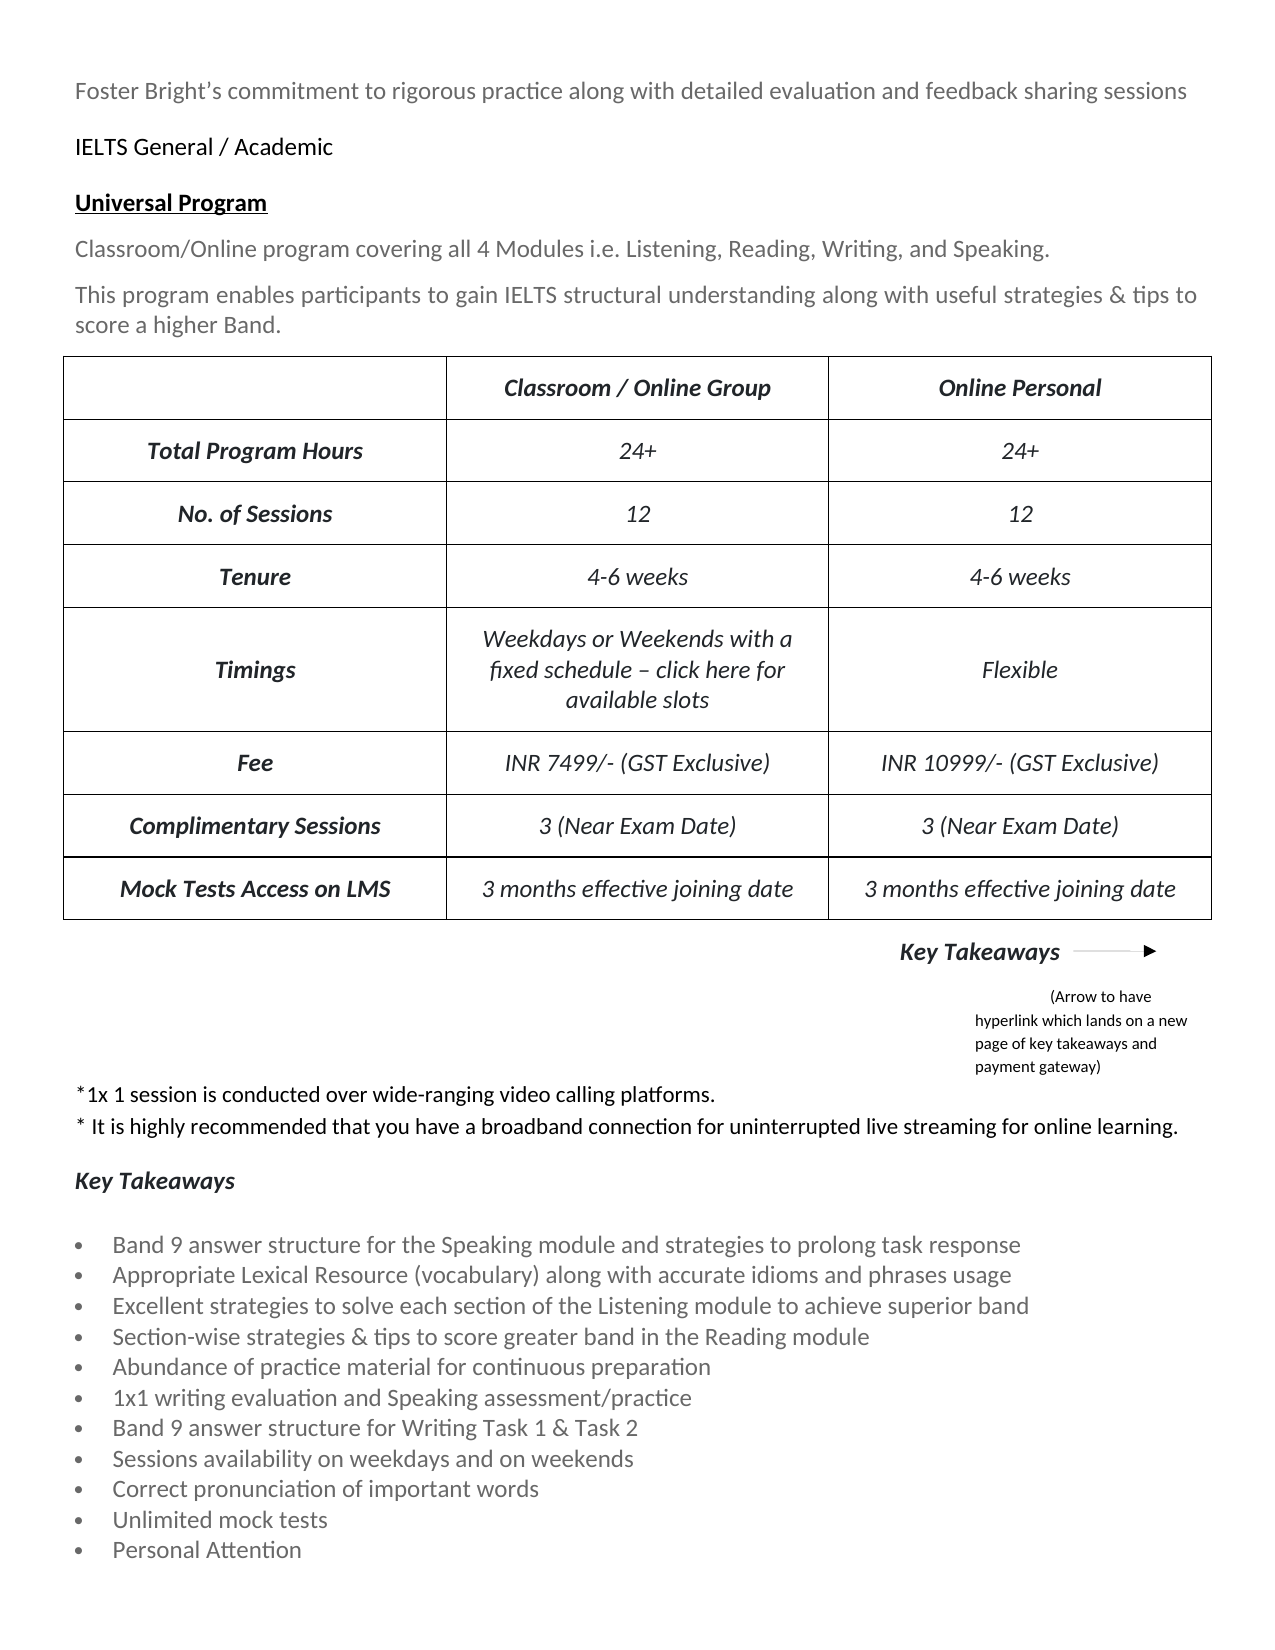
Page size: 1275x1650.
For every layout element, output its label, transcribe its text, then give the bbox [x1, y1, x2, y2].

table_header [64, 357, 446, 418]
list 1x1 writing evaluation and Speaking assessment/practice [75, 1382, 1200, 1412]
list Band 9 answer structure for the Speaking module and strategies to prolong task response [75, 1229, 1200, 1260]
list Excellent strategies to solve each section of the Listening module to achieve superior band [75, 1290, 1200, 1321]
list Correct pronunciation of important words [75, 1473, 1200, 1504]
table_cell 3 months effective joining date [829, 858, 1211, 919]
text (Arrow to have hyperlink which lands on a new page of key takeaways and payment gateway) [225, 986, 1200, 1077]
table_cell 24+ [447, 420, 828, 481]
text * It is highly recommended that you have a broadband connection for uninterrupted live streaming for online learning. [75, 1112, 1200, 1140]
table_cell No. of Sessions [64, 482, 446, 544]
text IELTS General / Academic [75, 131, 1200, 161]
table_cell Flexible [829, 608, 1211, 731]
text Classroom/Online program covering all 4 Modules i.e. Listening, Reading, Writing, and Speaking. [75, 233, 1200, 263]
list Abundance of practice material for continuous preparation [75, 1351, 1200, 1382]
table_cell 3 (Near Exam Date) [829, 795, 1211, 856]
table_cell INR 7499/- (GST Exclusive) [447, 732, 828, 793]
table_cell Timings [64, 608, 446, 731]
table_header Online Personal [829, 357, 1211, 418]
list Sessions availability on weekdays and on weekends [75, 1443, 1200, 1473]
table_cell 3 months effective joining date [447, 858, 828, 919]
table_cell Mock Tests Access on LMS [64, 858, 446, 919]
table_cell Complimentary Sessions [64, 795, 446, 856]
table_cell 24+ [829, 420, 1211, 481]
table_cell 12 [447, 482, 828, 544]
table_cell Weekdays or Weekends with a fixed schedule – click here for available slots [447, 608, 828, 731]
table_cell 4-6 weeks [829, 545, 1211, 607]
table_cell Tenure [64, 545, 446, 607]
subtitle Key Takeaways [825, 936, 1200, 966]
list Band 9 answer structure for Writing Task 1 & Task 2 [75, 1412, 1200, 1443]
table_cell Fee [64, 732, 446, 793]
text Universal Program [75, 187, 1200, 217]
list Unlimited mock tests [75, 1504, 1200, 1534]
table_cell 3 (Near Exam Date) [447, 795, 828, 856]
table_header Classroom / Online Group [447, 357, 828, 418]
table_cell INR 10999/- (GST Exclusive) [829, 732, 1211, 793]
text Foster Bright’s commitment to rigorous practice along with detailed evaluation and feedback sharing sessions [75, 75, 1200, 106]
list Appropriate Lexical Resource (vocabulary) along with accurate idioms and phrases usage [75, 1260, 1200, 1290]
table_cell Total Program Hours [64, 420, 446, 481]
subtitle Key Takeaways [75, 1165, 1200, 1196]
text *1x 1 session is conducted over wide-ranging video calling platforms. [75, 1080, 1200, 1108]
list Section-wise strategies & tips to score greater band in the Reading module [75, 1321, 1200, 1351]
table_cell 4-6 weeks [447, 545, 828, 607]
list Personal Attention [75, 1534, 1200, 1565]
table_cell 12 [829, 482, 1211, 544]
text This program enables participants to gain IELTS structural understanding along with useful strategies & tips to score a higher Band. [75, 279, 1200, 340]
